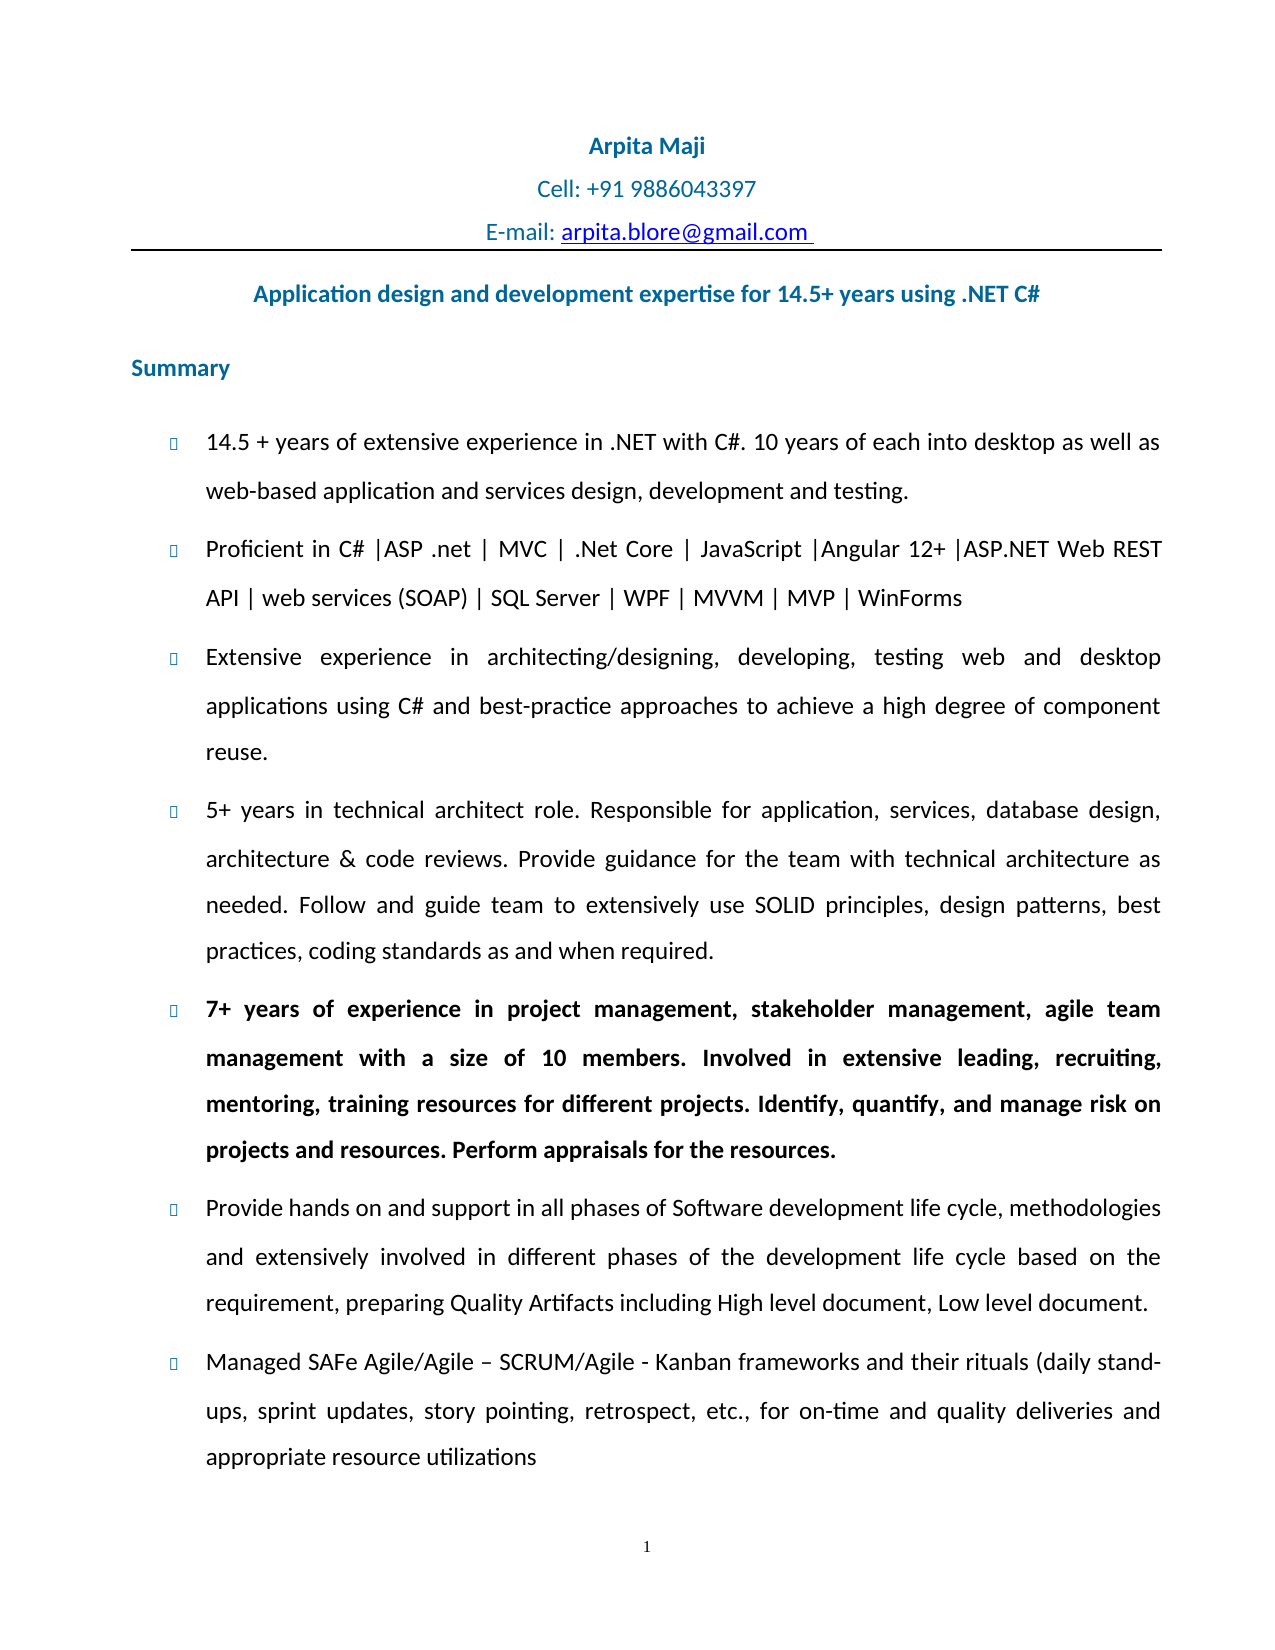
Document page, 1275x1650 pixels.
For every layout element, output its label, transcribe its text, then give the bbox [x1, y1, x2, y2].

list 7+ years of experience in project management, stakeholder management, agile team management with a size of 10 members. Involved in extensive leading, recruiting, mentoring, training resources for different projects. Identify, quantify, and manage risk on projects and resources. Perform appraisals for the resources. [168, 993, 1162, 1164]
list Proficient in C# |ASP .net | MVC | .Net Core | JavaScript |Angular 12+ |ASP.NET Web REST API | web services (SOAP) | SQL Server | WPF | MVVM | MVP | WinForms [168, 533, 1162, 613]
list Extensive experience in architecting/designing, developing, testing web and desktop applications using C# and best-practice approaches to achieve a high degree of component reuse. [168, 641, 1162, 766]
list Provide hands on and support in all phases of Software development life cycle, methodologies and extensively involved in different phases of the development life cycle based on the requirement, preparing Quality Artifacts including High level document, Low level document. [168, 1192, 1162, 1318]
list Managed SAFe Agile/Agile – SCRUM/Agile - Kanban frameworks and their rituals (daily stand-ups, sprint updates, story pointing, retrospect, etc., for on-time and quality deliveries and appropriate resource utilizations [168, 1346, 1162, 1471]
text Summary [131, 352, 1162, 382]
text E-mail: arpita.blore@gmail.com [131, 217, 1162, 249]
list 14.5 + years of extensive experience in .NET with C#. 10 years of each into desktop as well as web-based application and services design, development and testing. [168, 426, 1162, 505]
text Application design and development expertise for 14.5+ years using .NET C# [131, 278, 1162, 309]
text Cell: +91 9886043397 [131, 173, 1162, 204]
text Arpita Maji [131, 131, 1162, 161]
list 5+ years in technical architect role. Responsible for application, services, database design, architecture & code reviews. Provide guidance for the team with technical architecture as needed. Follow and guide team to extensively use SOLID principles, design patterns, best practices, coding standards as and when required. [168, 794, 1162, 965]
